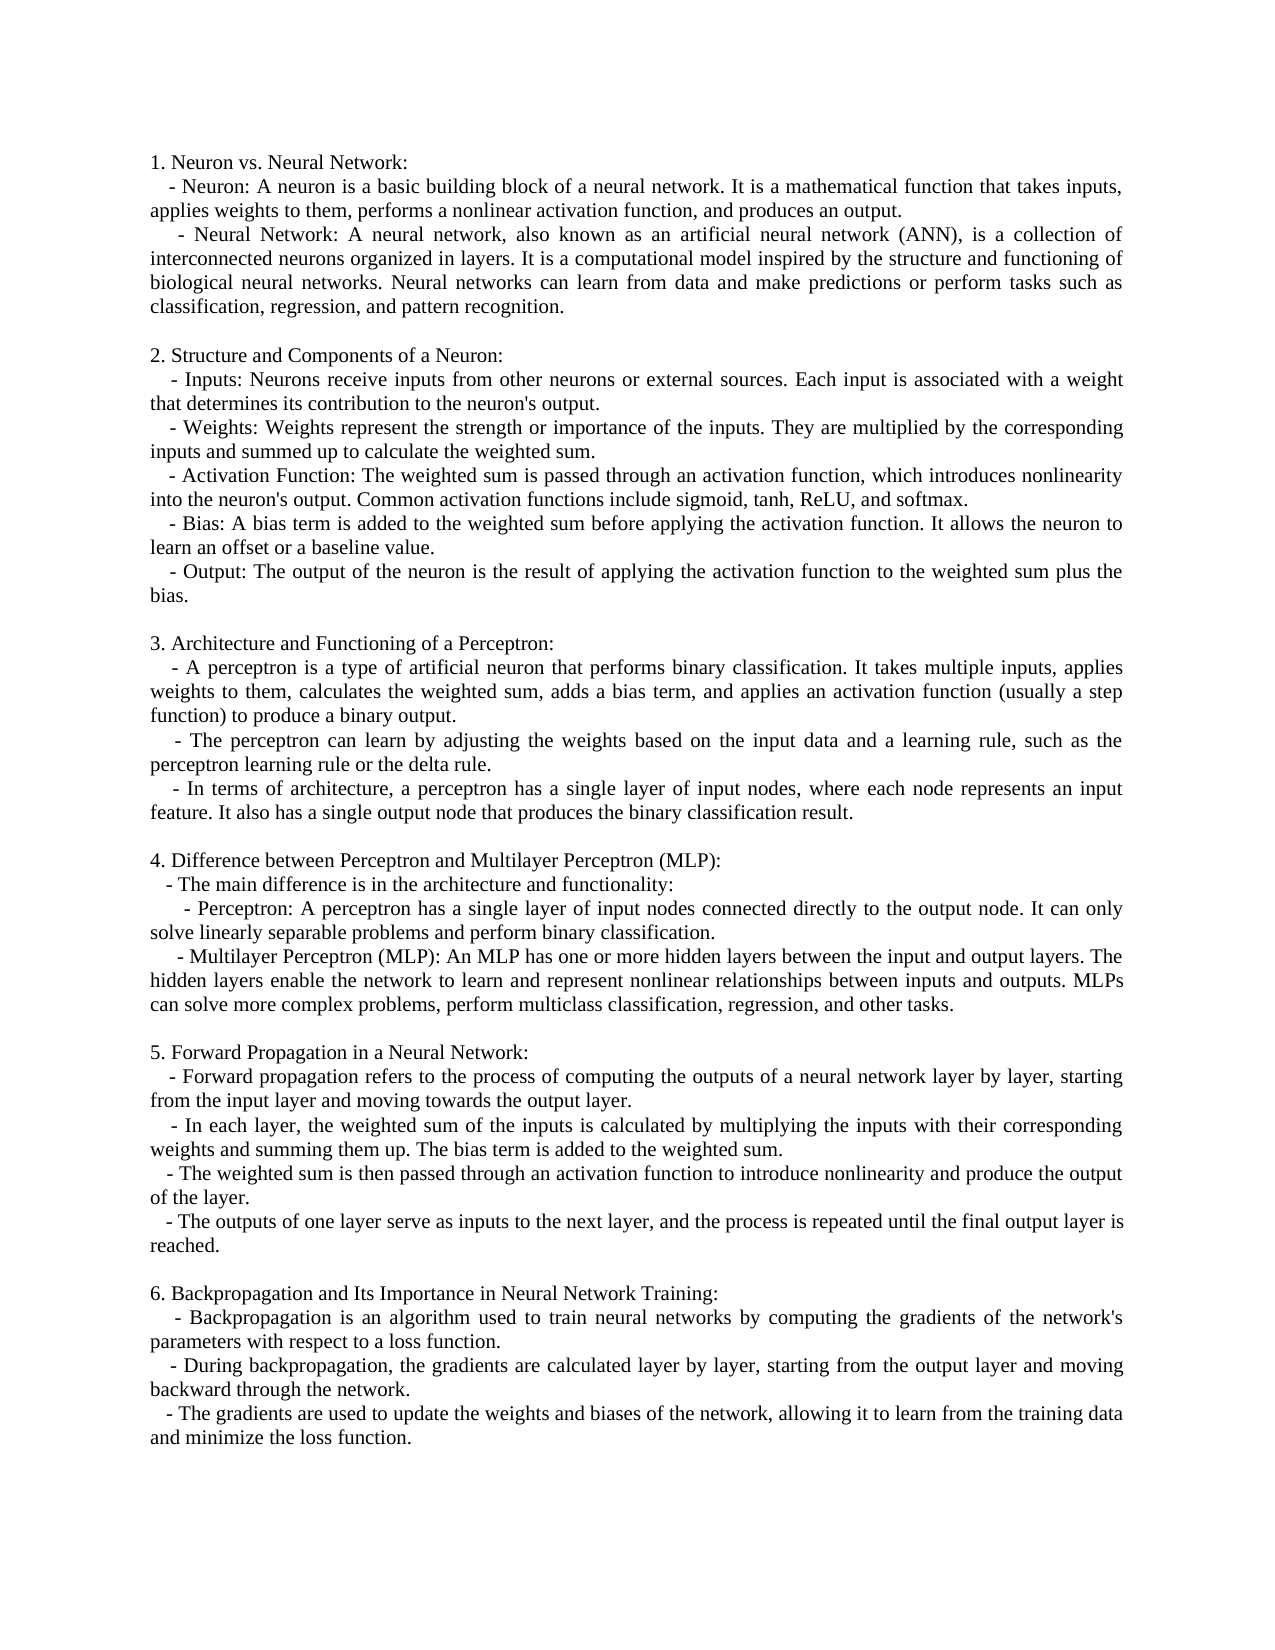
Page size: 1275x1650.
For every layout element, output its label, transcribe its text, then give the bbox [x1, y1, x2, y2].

text - Multilayer Perceptron (MLP): An MLP has one or more hidden layers between the input and output layers. The hidden layers enable the network to learn and represent nonlinear relationships between inputs and outputs. MLPs can solve more complex problems, perform multiclass classification, regression, and other tasks. [150, 944, 1125, 1016]
text - Backpropagation is an algorithm used to train neural networks by computing the gradients of the network's parameters with respect to a loss function. [150, 1305, 1125, 1353]
text - Neural Network: A neural network, also known as an artificial neural network (ANN), is a collection of interconnected neurons organized in layers. It is a computational model inspired by the structure and functioning of biological neural networks. Neural networks can learn from data and make predictions or perform tasks such as classification, regression, and pattern recognition. [150, 222, 1125, 318]
text - During backpropagation, the gradients are calculated layer by layer, starting from the output layer and moving backward through the network. [150, 1353, 1125, 1401]
text 6. Backpropagation and Its Importance in Neural Network Training: [150, 1281, 1125, 1305]
text 5. Forward Propagation in a Neural Network: [150, 1040, 1125, 1064]
text - The main difference is in the architecture and functionality: [150, 872, 1125, 896]
text 4. Difference between Perceptron and Multilayer Perceptron (MLP): [150, 848, 1125, 872]
text 1. Neuron vs. Neural Network: [150, 150, 1125, 174]
text - Weights: Weights represent the strength or importance of the inputs. They are multiplied by the corresponding inputs and summed up to calculate the weighted sum. [150, 415, 1125, 463]
text 2. Structure and Components of a Neuron: [150, 342, 1125, 367]
text - The outputs of one layer serve as inputs to the next layer, and the process is repeated until the final output layer is reached. [150, 1209, 1125, 1257]
text - The weighted sum is then passed through an activation function to introduce nonlinearity and produce the output of the layer. [150, 1161, 1125, 1209]
text - Neuron: A neuron is a basic building block of a neural network. It is a mathematical function that takes inputs, applies weights to them, performs a nonlinear activation function, and produces an output. [150, 174, 1125, 222]
text - The perceptron can learn by adjusting the weights based on the input data and a learning rule, such as the perceptron learning rule or the delta rule. [150, 727, 1125, 776]
text - Bias: A bias term is added to the weighted sum before applying the activation function. It allows the neuron to learn an offset or a baseline value. [150, 511, 1125, 559]
text - The gradients are used to update the weights and biases of the network, allowing it to learn from the training data and minimize the loss function. [150, 1401, 1125, 1449]
text - Inputs: Neurons receive inputs from other neurons or external sources. Each input is associated with a weight that determines its contribution to the neuron's output. [150, 367, 1125, 415]
text - Output: The output of the neuron is the result of applying the activation function to the weighted sum plus the bias. [150, 559, 1125, 607]
text - A perceptron is a type of artificial neuron that performs binary classification. It takes multiple inputs, applies weights to them, calculates the weighted sum, adds a bias term, and applies an activation function (usually a step function) to produce a binary output. [150, 655, 1125, 727]
text - Perceptron: A perceptron has a single layer of input nodes connected directly to the output node. It can only solve linearly separable problems and perform binary classification. [150, 896, 1125, 944]
text - In terms of architecture, a perceptron has a single layer of input nodes, where each node represents an input feature. It also has a single output node that produces the binary classification result. [150, 776, 1125, 824]
text - In each layer, the weighted sum of the inputs is calculated by multiplying the inputs with their corresponding weights and summing them up. The bias term is added to the weighted sum. [150, 1112, 1125, 1161]
text - Forward propagation refers to the process of computing the outputs of a neural network layer by layer, starting from the input layer and moving towards the output layer. [150, 1064, 1125, 1112]
text - Activation Function: The weighted sum is passed through an activation function, which introduces nonlinearity into the neuron's output. Common activation functions include sigmoid, tanh, ReLU, and softmax. [150, 463, 1125, 511]
text 3. Architecture and Functioning of a Perceptron: [150, 631, 1125, 655]
